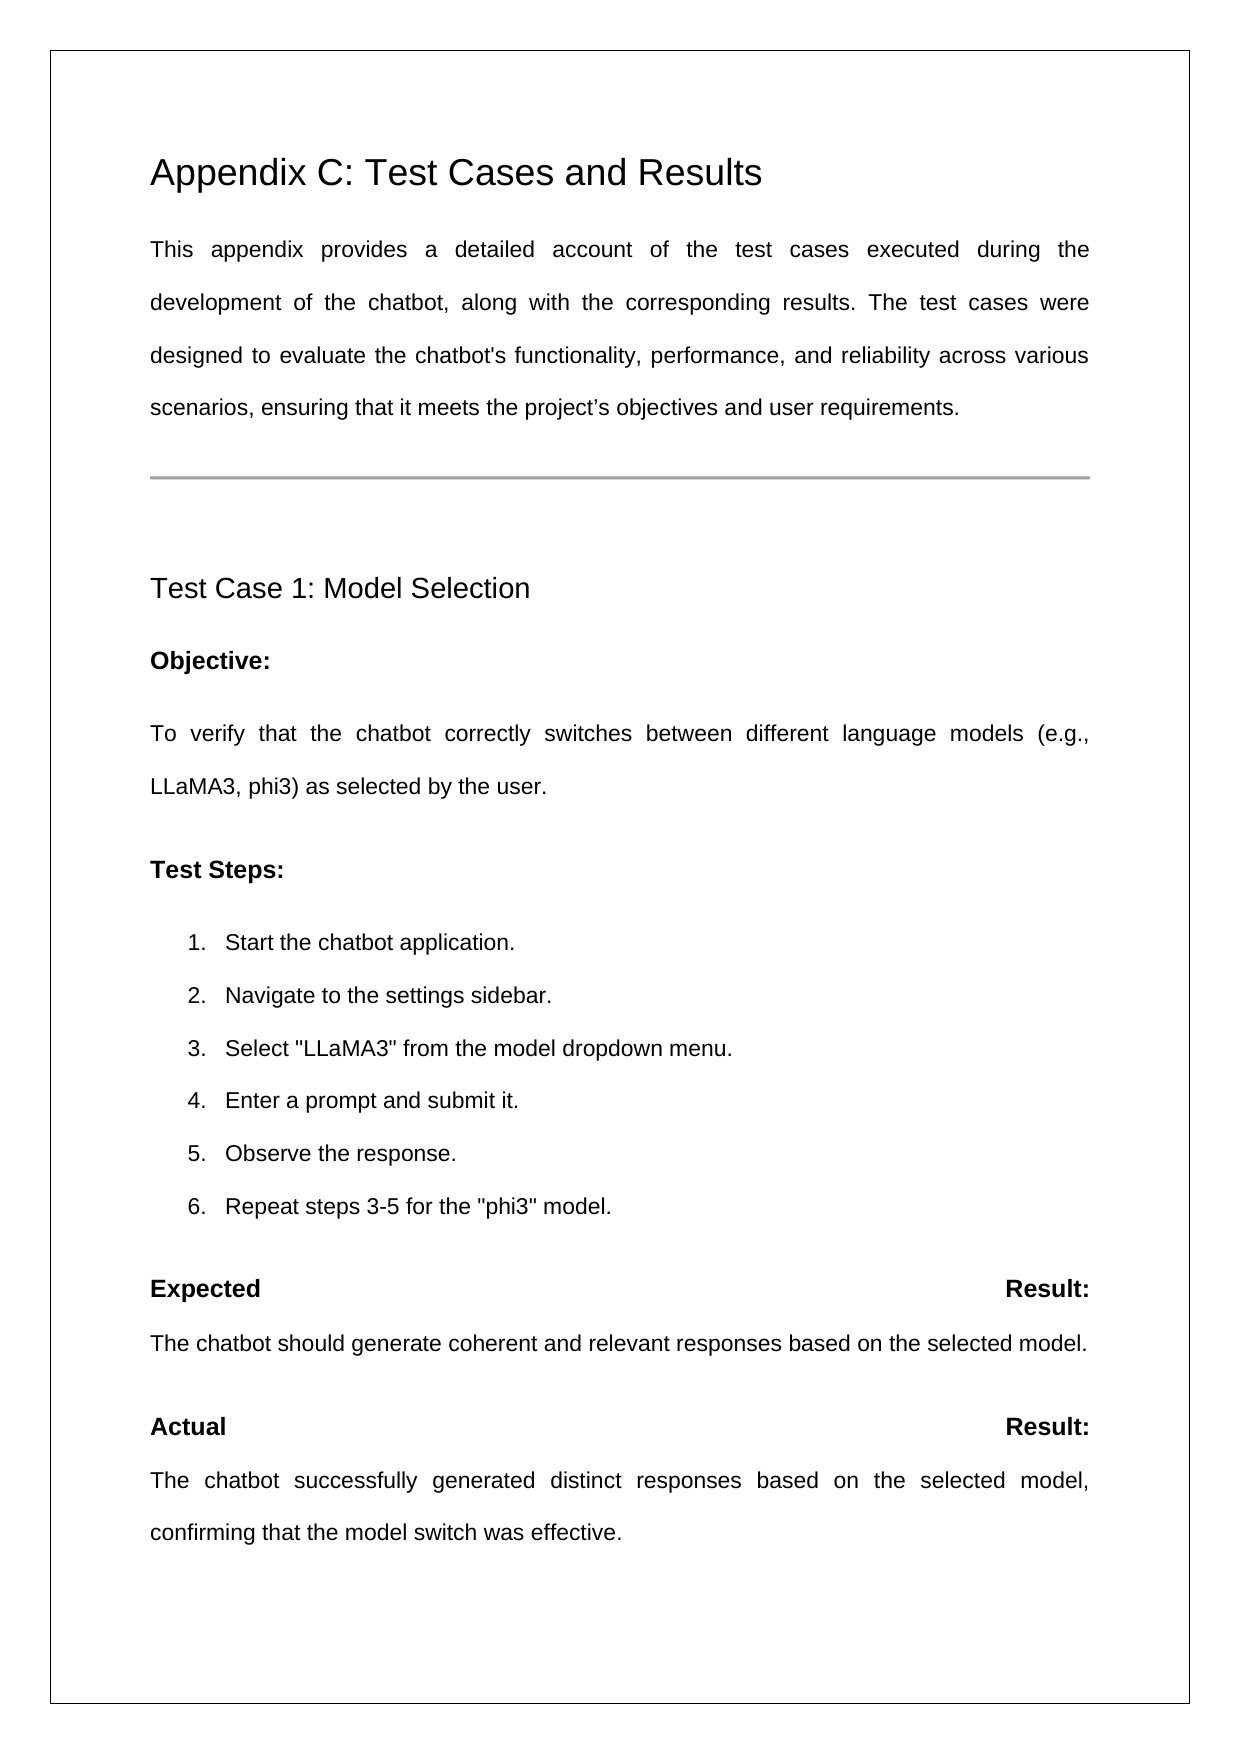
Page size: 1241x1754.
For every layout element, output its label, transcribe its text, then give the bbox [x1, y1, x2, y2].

text To verify that the chatbot correctly switches between different language models (e.g., LLaMA3, phi3) as selected by the user. [150, 720, 1090, 799]
list Observe the response. [187, 1140, 1090, 1166]
subtitle Appendix C: Test Cases and Results [150, 150, 1090, 193]
text Expected Result: The chatbot should generate coherent and relevant responses based on the selected model. [150, 1274, 1090, 1356]
subtitle Test Case 1: Model Selection [150, 571, 1090, 604]
subtitle Objective: [150, 646, 1090, 675]
list Navigate to the settings sidebar. [187, 982, 1090, 1008]
list Start the chatbot application. [187, 929, 1090, 955]
subtitle Test Steps: [150, 855, 1090, 884]
list Enter a prompt and submit it. [187, 1087, 1090, 1113]
text This appendix provides a detailed account of the test cases executed during the development of the chatbot, along with the corresponding results. The test cases were designed to evaluate the chatbot's functionality, performance, and reliability across various scenarios, ensuring that it meets the project’s objectives and user requirements. [150, 236, 1090, 421]
list Repeat steps 3-5 for the "phi3" model. [187, 1193, 1090, 1219]
list Select "LLaMA3" from the model dropdown menu. [187, 1034, 1090, 1061]
text Actual Result: The chatbot successfully generated distinct responses based on the selected model, confirming that the model switch was effective. [150, 1411, 1090, 1546]
